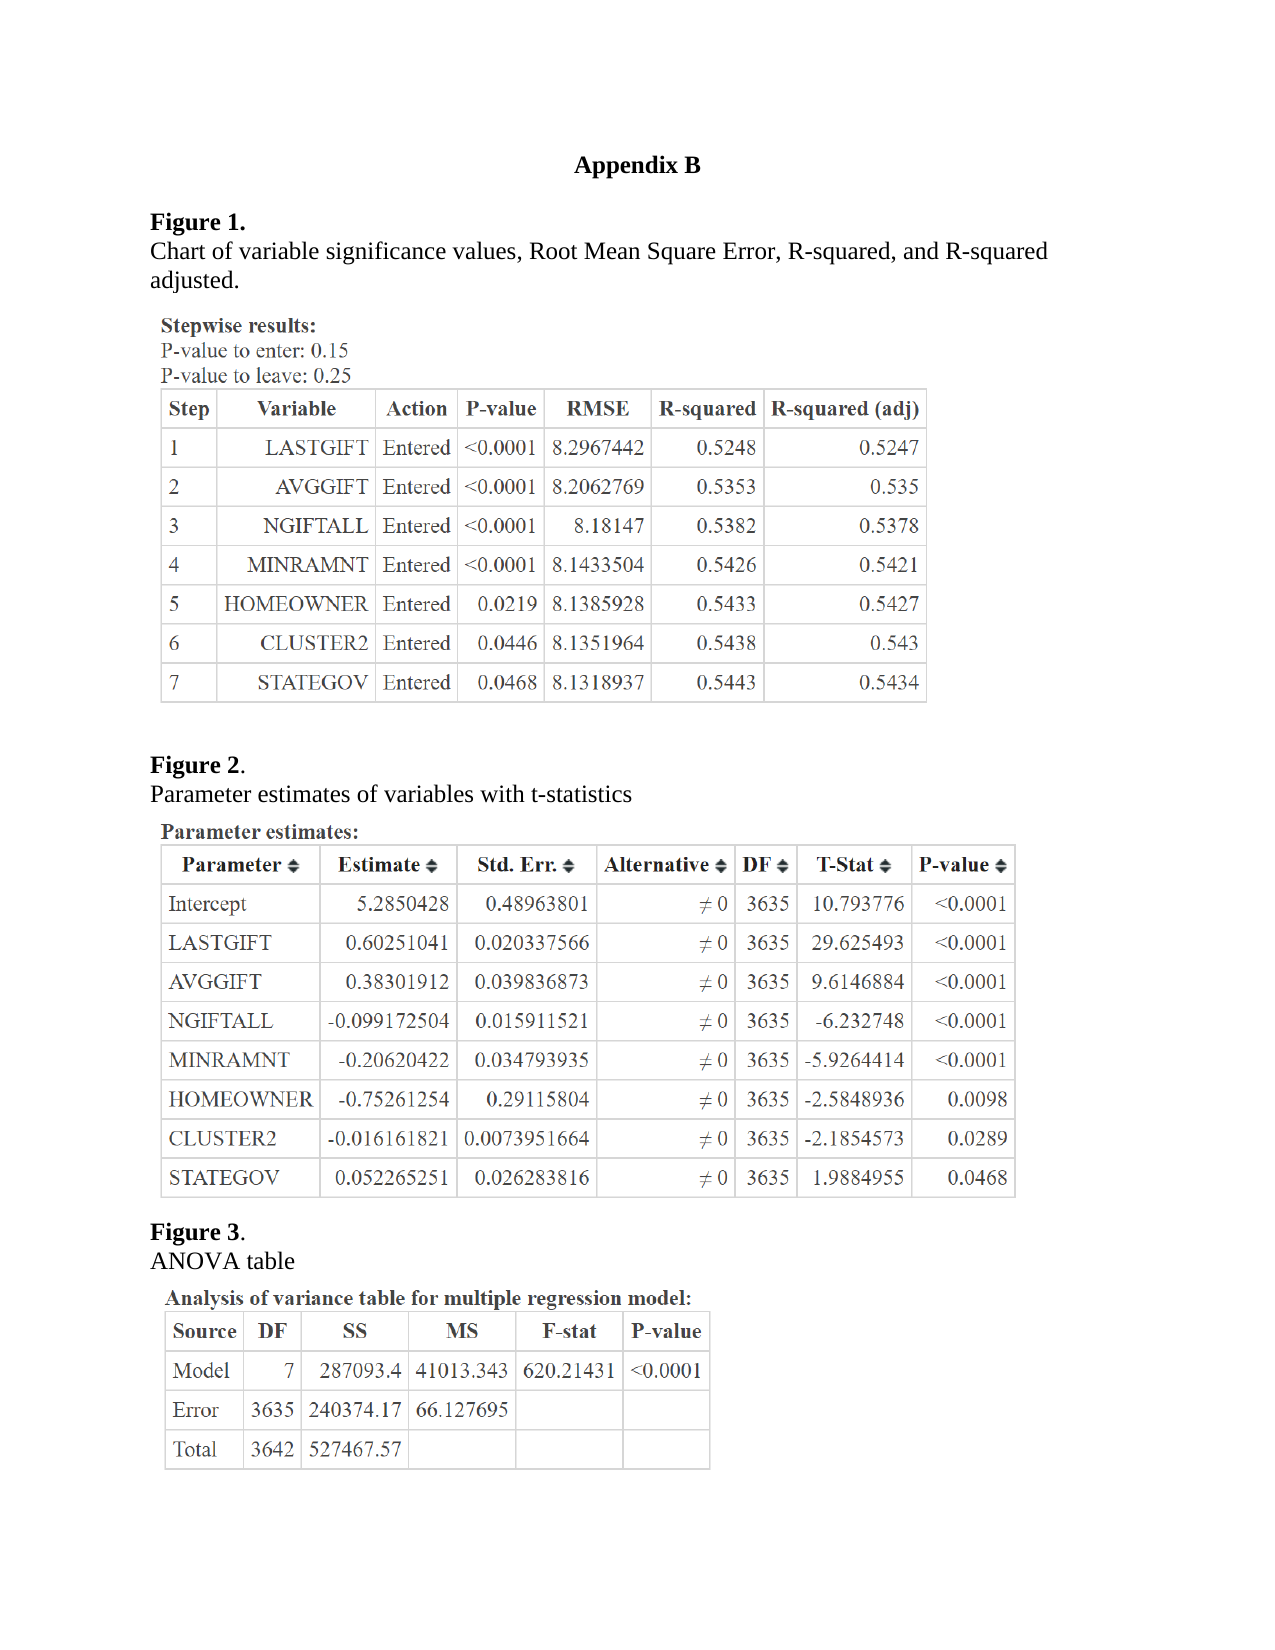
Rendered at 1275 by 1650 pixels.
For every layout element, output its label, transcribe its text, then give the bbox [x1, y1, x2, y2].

text Figure 2. [150, 750, 1125, 779]
picture [150, 807, 1049, 1218]
text Appendix B [150, 150, 1125, 179]
picture [150, 293, 955, 722]
text Figure 3. [150, 1217, 1125, 1246]
text Figure 1. [150, 207, 1125, 236]
picture [150, 1275, 757, 1486]
text Chart of variable significance values, Root Mean Square Error, R-squared, and R-squared adjusted. [150, 236, 1125, 294]
text ANOVA table [150, 1246, 1125, 1275]
